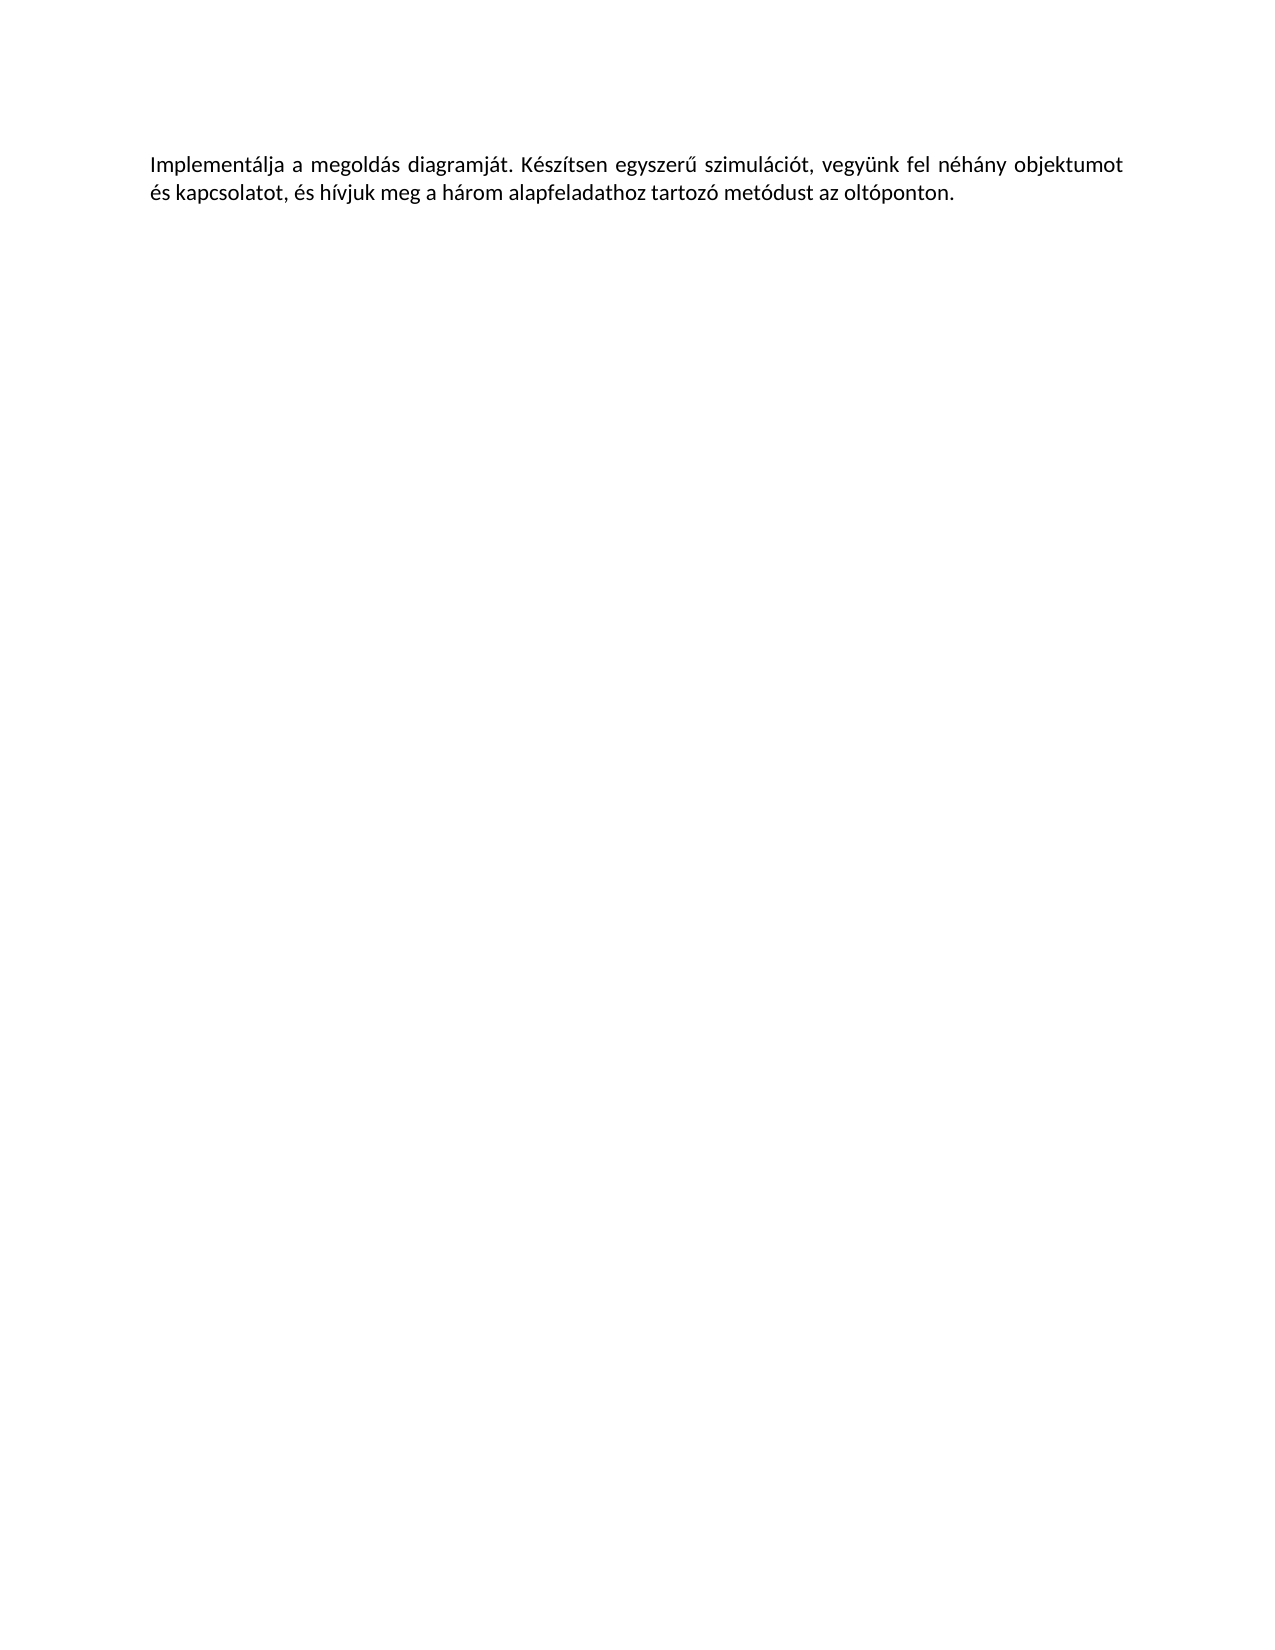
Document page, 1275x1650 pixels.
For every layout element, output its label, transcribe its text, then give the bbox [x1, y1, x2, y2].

text Implementálja a megoldás diagramját. Készítsen egyszerű szimulációt, vegyünk fel néhány objektumot és kapcsolatot, és hívjuk meg a három alapfeladathoz tartozó metódust az oltóponton. [150, 150, 1125, 206]
